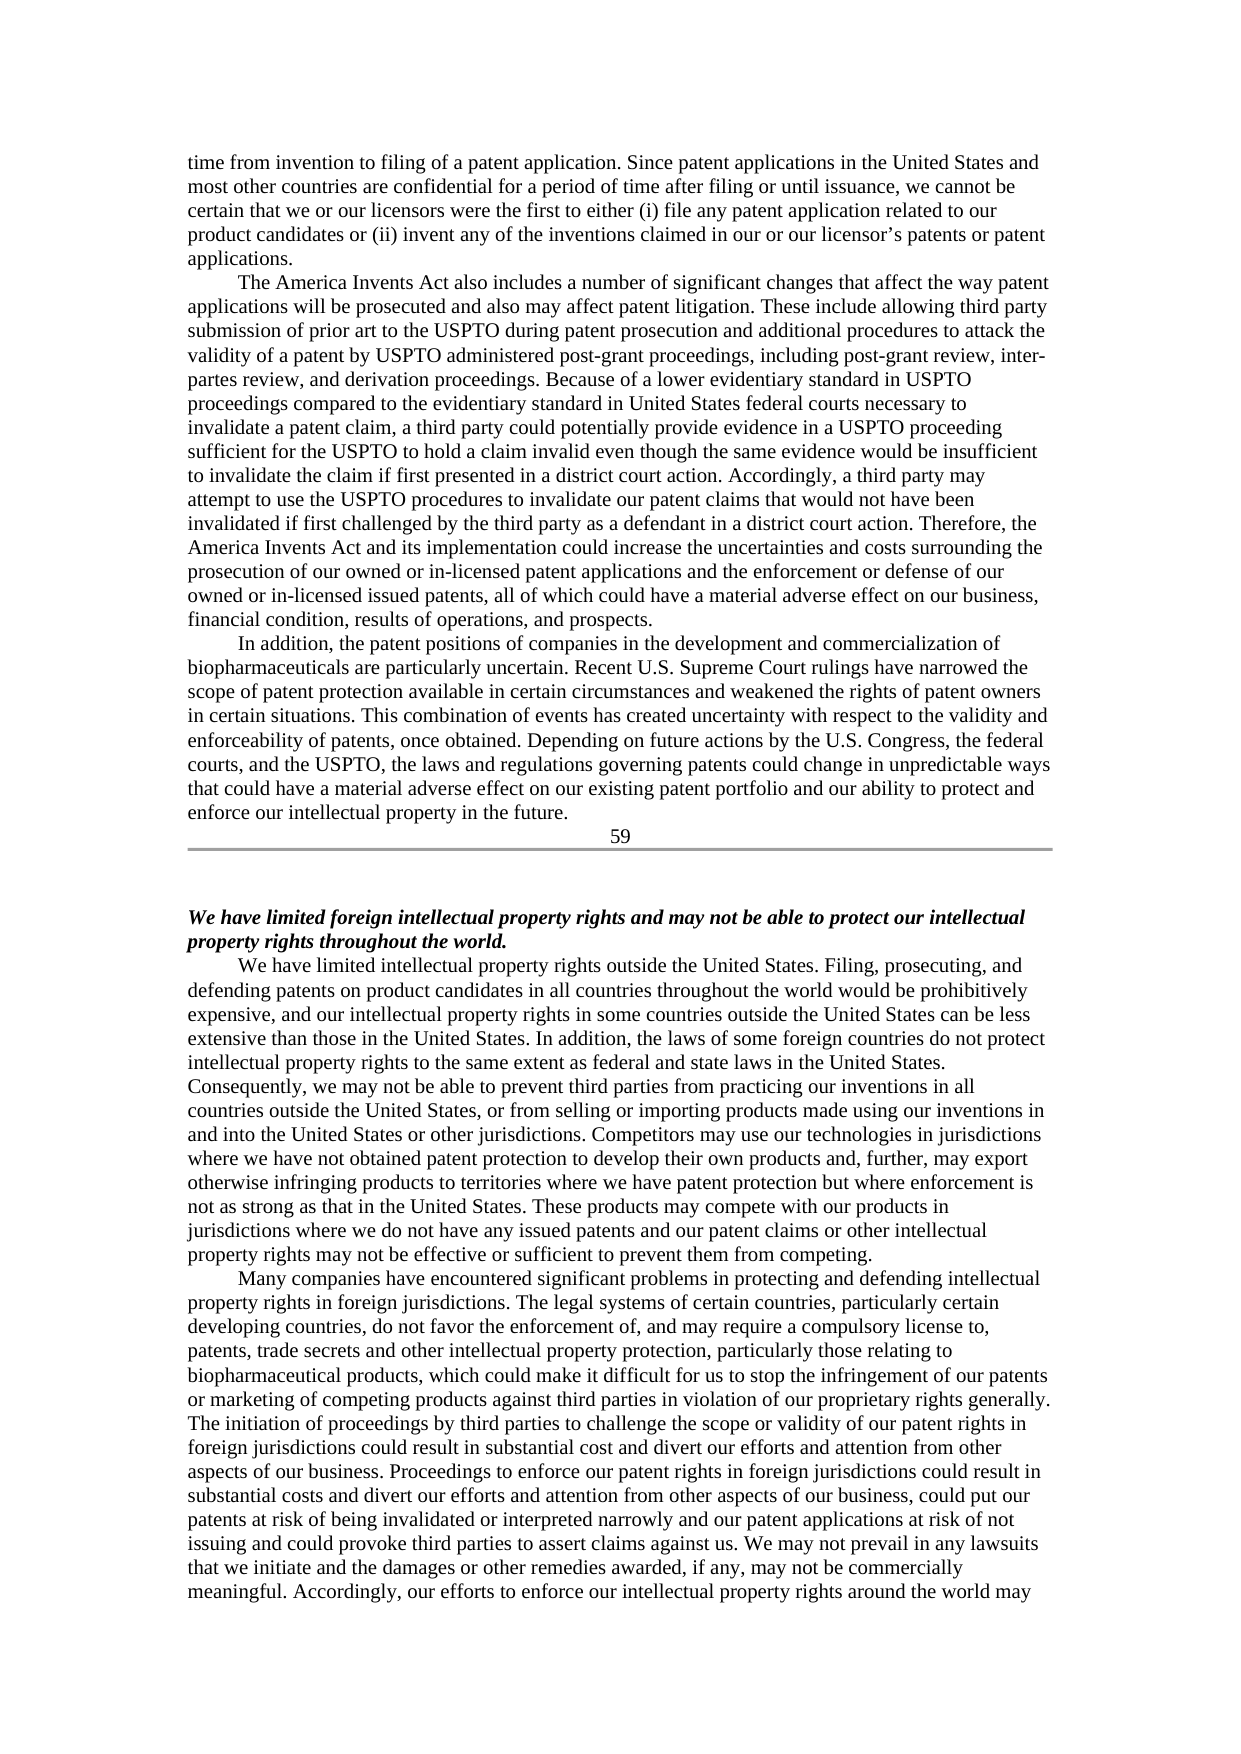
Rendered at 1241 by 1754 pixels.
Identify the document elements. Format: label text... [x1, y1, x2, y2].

text 59 [187, 824, 1053, 847]
text We have limited intellectual property rights outside the United States. Filing, prosecuting, and defending patents on product candidates in all countries throughout the world would be prohibitively expensive, and our intellectual property rights in some countries outside the United States can be less extensive than those in the United States. In addition, the laws of some foreign countries do not protect intellectual property rights to the same extent as federal and state laws in the United States. Consequently, we may not be able to prevent third parties from practicing our inventions in all countries outside the United States, or from selling or importing products made using our inventions in and into the United States or other jurisdictions. Competitors may use our technologies in jurisdictions where we have not obtained patent protection to develop their own products and, further, may export otherwise infringing products to territories where we have patent protection but where enforcement is not as strong as that in the United States. These products may compete with our products in jurisdictions where we do not have any issued patents and our patent claims or other intellectual property rights may not be effective or sufficient to prevent them from competing. [187, 953, 1053, 1266]
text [187, 1266, 1053, 1603]
text In addition, the patent positions of companies in the development and commercialization of biopharmaceuticals are particularly uncertain. Recent U.S. Supreme Court rulings have narrowed the scope of patent protection available in certain circumstances and weakened the rights of patent owners in certain situations. This combination of events has created uncertainty with respect to the validity and enforceability of patents, once obtained. Depending on future actions by the U.S. Congress, the federal courts, and the USPTO, the laws and regulations governing patents could change in unpredictable ways that could have a material adverse effect on our existing patent portfolio and our ability to protect and enforce our intellectual property in the future. [187, 631, 1053, 824]
text The America Invents Act also includes a number of significant changes that affect the way patent applications will be prosecuted and also may affect patent litigation. These include allowing third party submission of prior art to the USPTO during patent prosecution and additional procedures to attack the validity of a patent by USPTO administered post-grant proceedings, including post-grant review, inter-partes review, and derivation proceedings. Because of a lower evidentiary standard in USPTO proceedings compared to the evidentiary standard in United States federal courts necessary to invalidate a patent claim, a third party could potentially provide evidence in a USPTO proceeding sufficient for the USPTO to hold a claim invalid even though the same evidence would be insufficient to invalidate the claim if first presented in a district court action. Accordingly, a third party may attempt to use the USPTO procedures to invalidate our patent claims that would not have been invalidated if first challenged by the third party as a defendant in a district court action. Therefore, the America Invents Act and its implementation could increase the uncertainties and costs surrounding the prosecution of our owned or in-licensed patent applications and the enforcement or defense of our owned or in-licensed issued patents, all of which could have a material adverse effect on our business, financial condition, results of operations, and prospects. [187, 270, 1053, 631]
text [187, 150, 1053, 270]
text We have limited foreign intellectual property rights and may not be able to protect our intellectual property rights throughout the world. [187, 905, 1053, 953]
